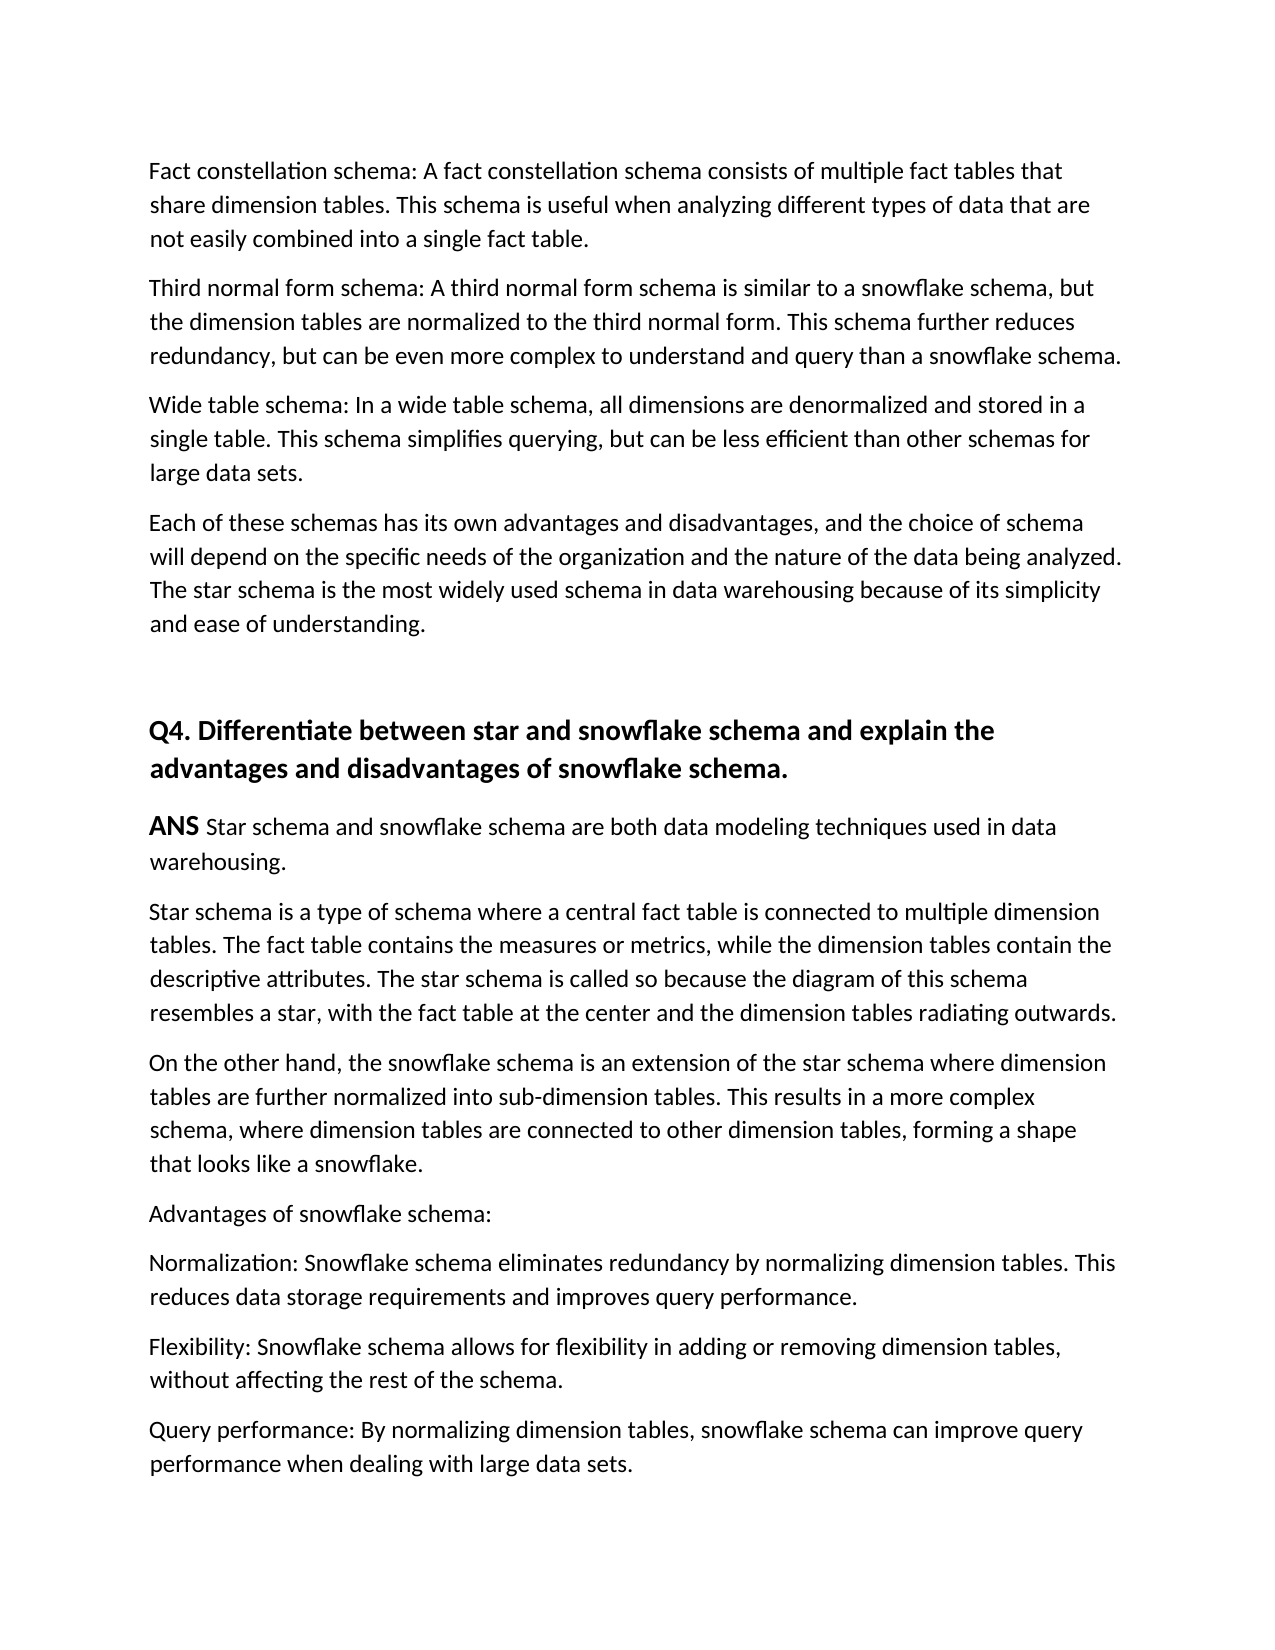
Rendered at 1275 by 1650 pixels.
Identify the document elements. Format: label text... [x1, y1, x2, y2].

text Q4. Differentiate between star and snowflake schema and explain the advantages and disadvantages of snowflake schema. [148, 712, 1125, 785]
text Advantages of snowflake schema: [148, 1198, 1124, 1228]
text Wide table schema: In a wide table schema, all dimensions are denormalized and stored in a single table. This schema simplifies querying, but can be less efficient than other schemas for large data sets. [148, 390, 1124, 488]
text Normalization: Snowflake schema eliminates redundancy by normalizing dimension tables. This reduces data storage requirements and improves query performance. [148, 1247, 1124, 1312]
text Star schema is a type of schema where a central fact table is connected to multiple dimension tables. The fact table contains the measures or metrics, while the dimension tables contain the descriptive attributes. The star schema is called so because the diagram of this schema resembles a star, with the fact table at the center and the dimension tables radiating outwards. [148, 896, 1124, 1028]
text ANS Star schema and snowflake schema are both data modeling techniques used in data warehousing. [148, 807, 1124, 877]
text Third normal form schema: A third normal form schema is similar to a snowflake schema, but the dimension tables are normalized to the third normal form. This schema further reduces redundancy, but can be even more complex to understand and query than a snowflake schema. [148, 272, 1124, 371]
text Query performance: By normalizing dimension tables, snowflake schema can improve query performance when dealing with large data sets. [148, 1414, 1124, 1478]
text Each of these schemas has its own advantages and disadvantages, and the choice of schema will depend on the specific needs of the organization and the nature of the data being analyzed. The star schema is the most widely used schema in data warehousing because of its simplicity and ease of understanding. [148, 507, 1124, 639]
text Fact constellation schema: A fact constellation schema consists of multiple fact tables that share dimension tables. This schema is useful when analyzing different types of data that are not easily combined into a single fact table. [148, 155, 1124, 253]
text On the other hand, the snowflake schema is an extension of the star schema where dimension tables are further normalized into sub-dimension tables. This results in a more complex schema, where dimension tables are connected to other dimension tables, forming a shape that looks like a snowflake. [148, 1047, 1124, 1179]
text Flexibility: Snowflake schema allows for flexibility in adding or removing dimension tables, without affecting the rest of the schema. [148, 1331, 1124, 1395]
